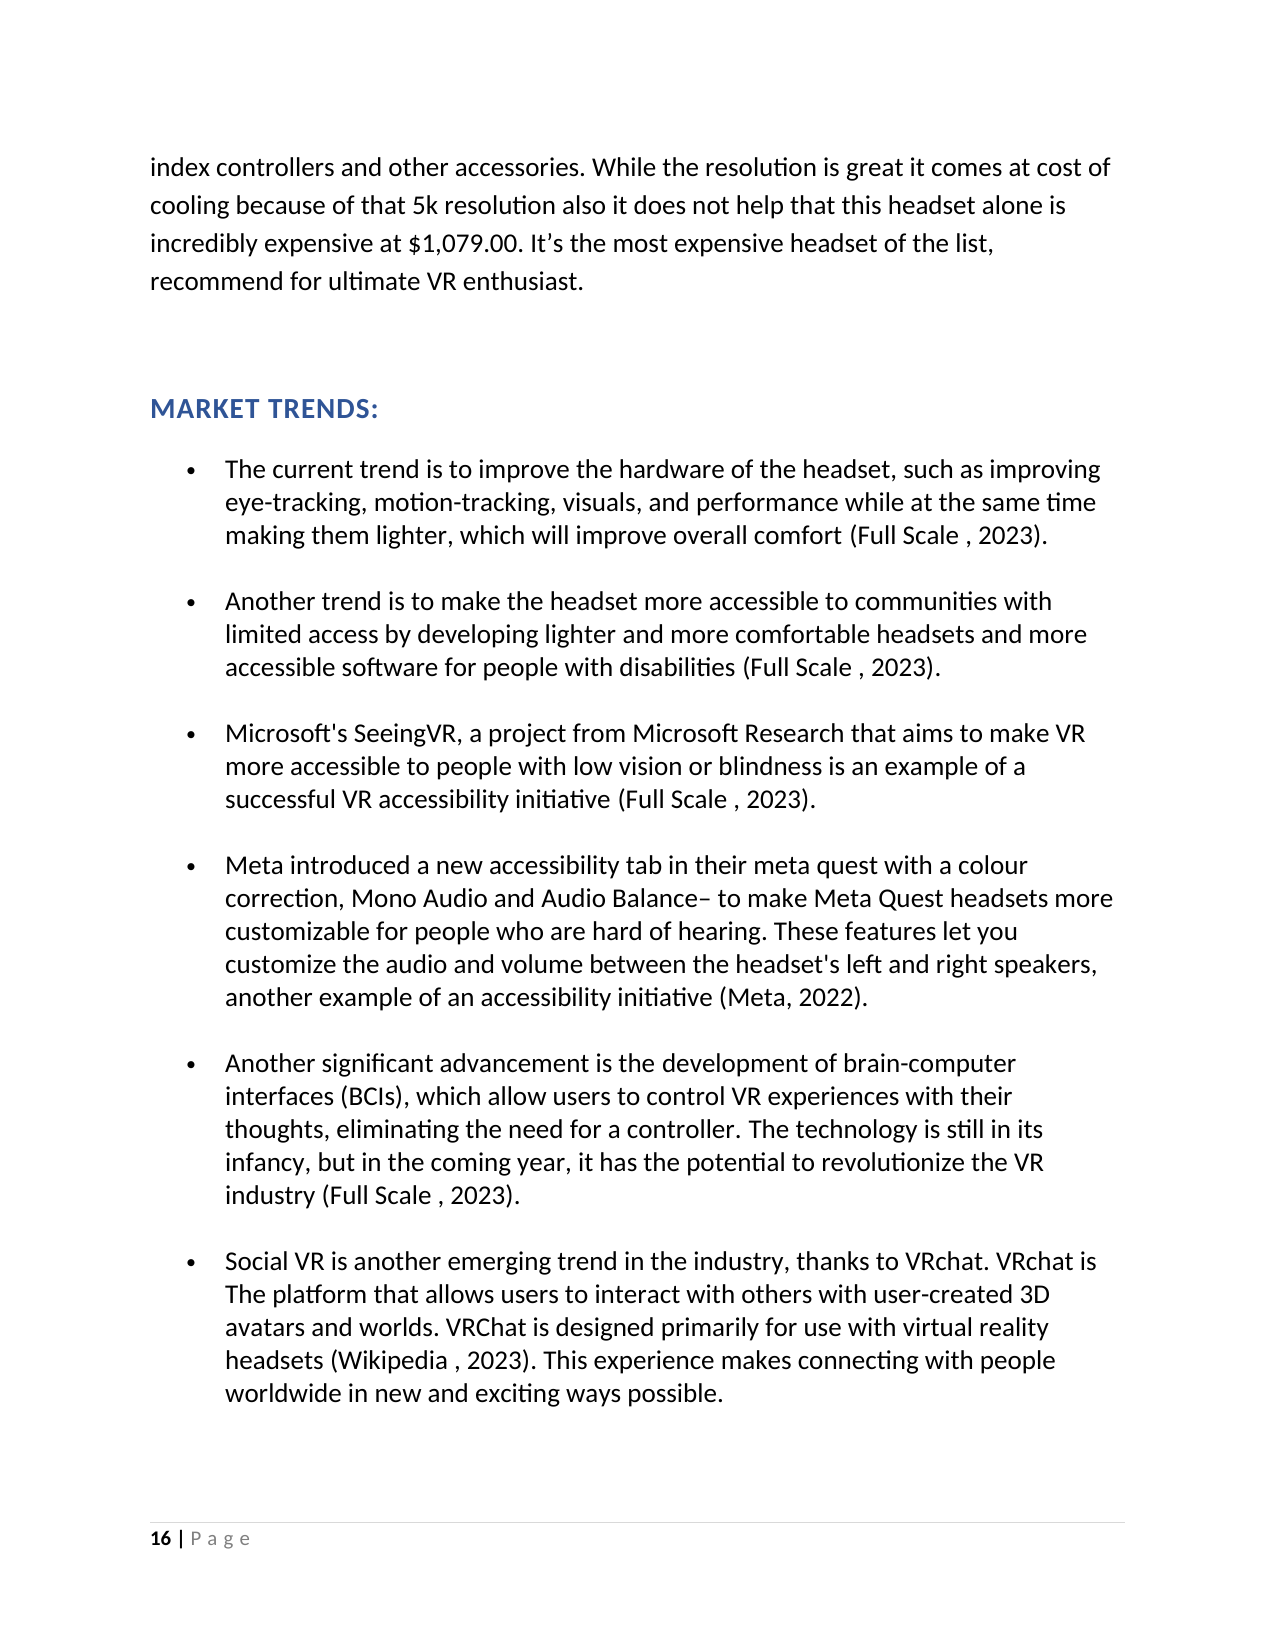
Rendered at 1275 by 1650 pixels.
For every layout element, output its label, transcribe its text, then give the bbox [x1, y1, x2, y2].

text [150, 150, 1125, 297]
list Social VR is another emerging trend in the industry, thanks to VRchat. VRchat is The platform that allows users to interact with others with user-created 3D avatars and worlds. VRChat is designed primarily for use with virtual reality headsets . This experience makes connecting with people worldwide in new and exciting ways possible. [187, 1244, 1125, 1409]
list Meta introduced a new accessibility tab in their meta quest with a colour correction, Mono Audio and Audio Balance– to make Meta Quest headsets more customizable for people who are hard of hearing. These features let you customize the audio and volume between the headset's left and right speakers, another example of an accessibility initiative (Meta, 2022). [187, 848, 1125, 1013]
list Microsoft's SeeingVR, a project from Microsoft Research that aims to make VR more accessible to people with low vision or blindness is an example of a successful VR accessibility initiative . [187, 716, 1125, 815]
list Another significant advancement is the development of brain-computer interfaces (BCIs), which allow users to control VR experiences with their thoughts, eliminating the need for a controller. The technology is still in its infancy, but in the coming year, it has the potential to revolutionize the VR industry . [187, 1046, 1125, 1211]
text Market Trends: [150, 390, 1125, 426]
list The current trend is to improve the hardware of the headset, such as improving eye-tracking, motion-tracking, visuals, and performance while at the same time making them lighter, which will improve overall comfort . [187, 452, 1125, 551]
list Another trend is to make the headset more accessible to communities with limited access by developing lighter and more comfortable headsets and more accessible software for people with disabilities . [187, 584, 1125, 683]
